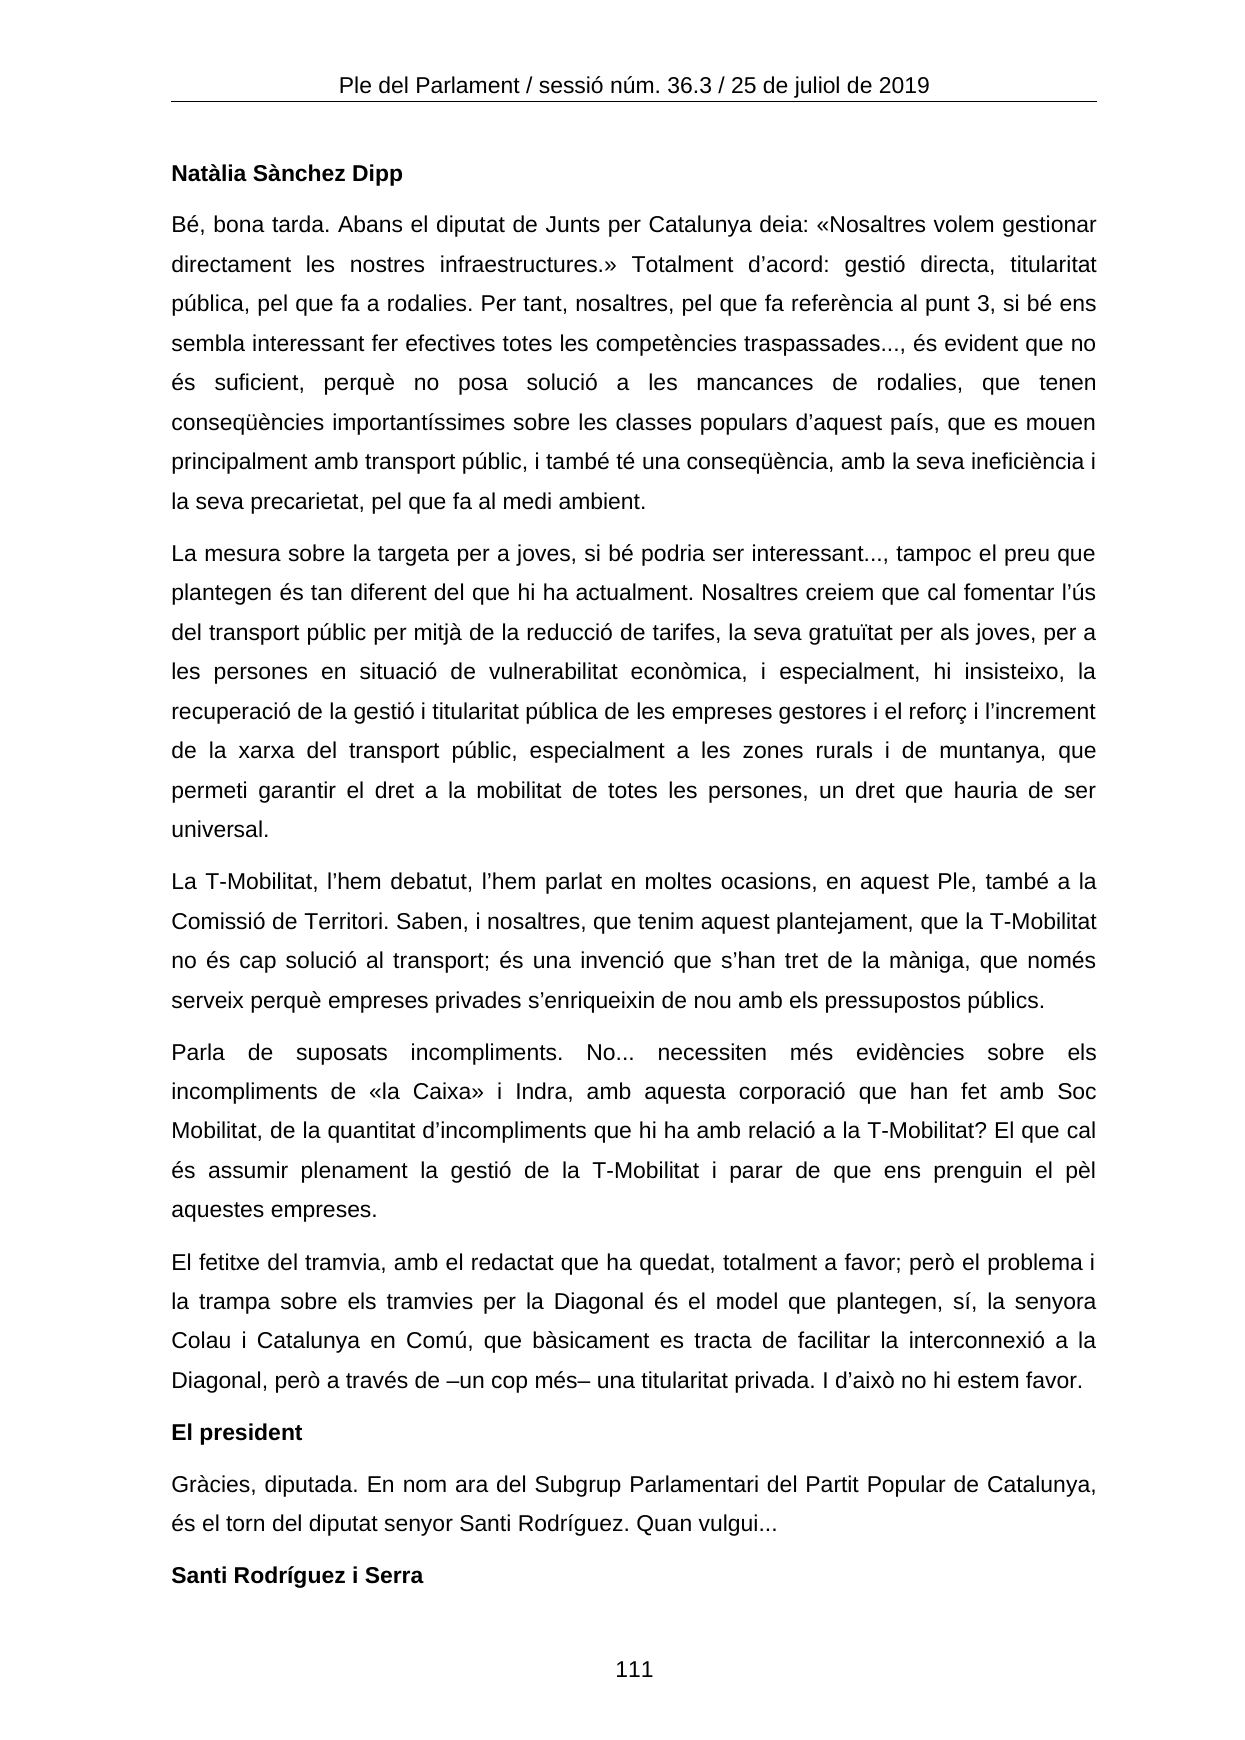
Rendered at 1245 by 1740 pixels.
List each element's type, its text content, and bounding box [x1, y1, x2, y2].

text La T-Mobilitat, l’hem debatut, l’hem parlat en moltes ocasions, en aquest Ple, també a la Comissió de Territori. Saben, i nosaltres, que tenim aquest plantejament, que la T-Mobilitat no és cap solució al transport; és una invenció que s’han tret de la màniga, que només serveix perquè empreses privades s’enriqueixin de nou amb els pressupostos públics. [171, 868, 1097, 1013]
text Natàlia Sànchez Dipp [171, 159, 1097, 186]
text El president [171, 1419, 1097, 1445]
text La mesura sobre la targeta per a joves, si bé podria ser interessant..., tampoc el preu que plantegen és tan diferent del que hi ha actualment. Nosaltres creiem que cal fomentar l’ús del transport públic per mitjà de la reducció de tarifes, la seva gratuïtat per als joves, per a les persones en situació de vulnerabilitat econòmica, i especialment, hi insisteixo, la recuperació de la gestió i titularitat pública de les empreses gestores i el reforç i l’increment de la xarxa del transport públic, especialment a les zones rurals i de muntanya, que permeti garantir el dret a la mobilitat de totes les persones, un dret que hauria de ser universal. [171, 540, 1097, 842]
text Santi Rodríguez i Serra [171, 1562, 1097, 1589]
text El fetitxe del tramvia, amb el redactat que ha quedat, totalment a favor; però el problema i la trampa sobre els tramvies per la Diagonal és el model que plantegen, sí, la senyora Colau i Catalunya en Comú, que bàsicament es tracta de facilitar la interconnexió a la Diagonal, però a través de –un cop més– una titularitat privada. I d’això no hi estem favor. [171, 1248, 1097, 1393]
text Gràcies, diputada. En nom ara del Subgrup Parlamentari del Partit Popular de Catalunya, és el torn del diputat senyor Santi Rodríguez. Quan vulgui... [171, 1471, 1097, 1537]
text Bé, bona tarda. Abans el diputat de Junts per Catalunya deia: «Nosaltres volem gestionar directament les nostres infraestructures.» Totalment d’acord: gestió directa, titularitat pública, pel que fa a rodalies. Per tant, nosaltres, pel que fa referència al punt 3, si bé ens sembla interessant fer efectives totes les competències traspassades..., és evident que no és suficient, perquè no posa solució a les mancances de rodalies, que tenen conseqüències importantíssimes sobre les classes populars d’aquest país, que es mouen principalment amb transport públic, i també té una conseqüència, amb la seva ineficiència i la seva precarietat, pel que fa al medi ambient. [171, 211, 1097, 514]
text Parla de suposats incompliments. No... necessiten més evidències sobre els incompliments de «la Caixa» i Indra, amb aquesta corporació que han fet amb Soc Mobilitat, de la quantitat d’incompliments que hi ha amb relació a la T-Mobilitat? El que cal és assumir plenament la gestió de la T-Mobilitat i parar de que ens prenguin el pèl aquestes empreses. [171, 1038, 1097, 1223]
